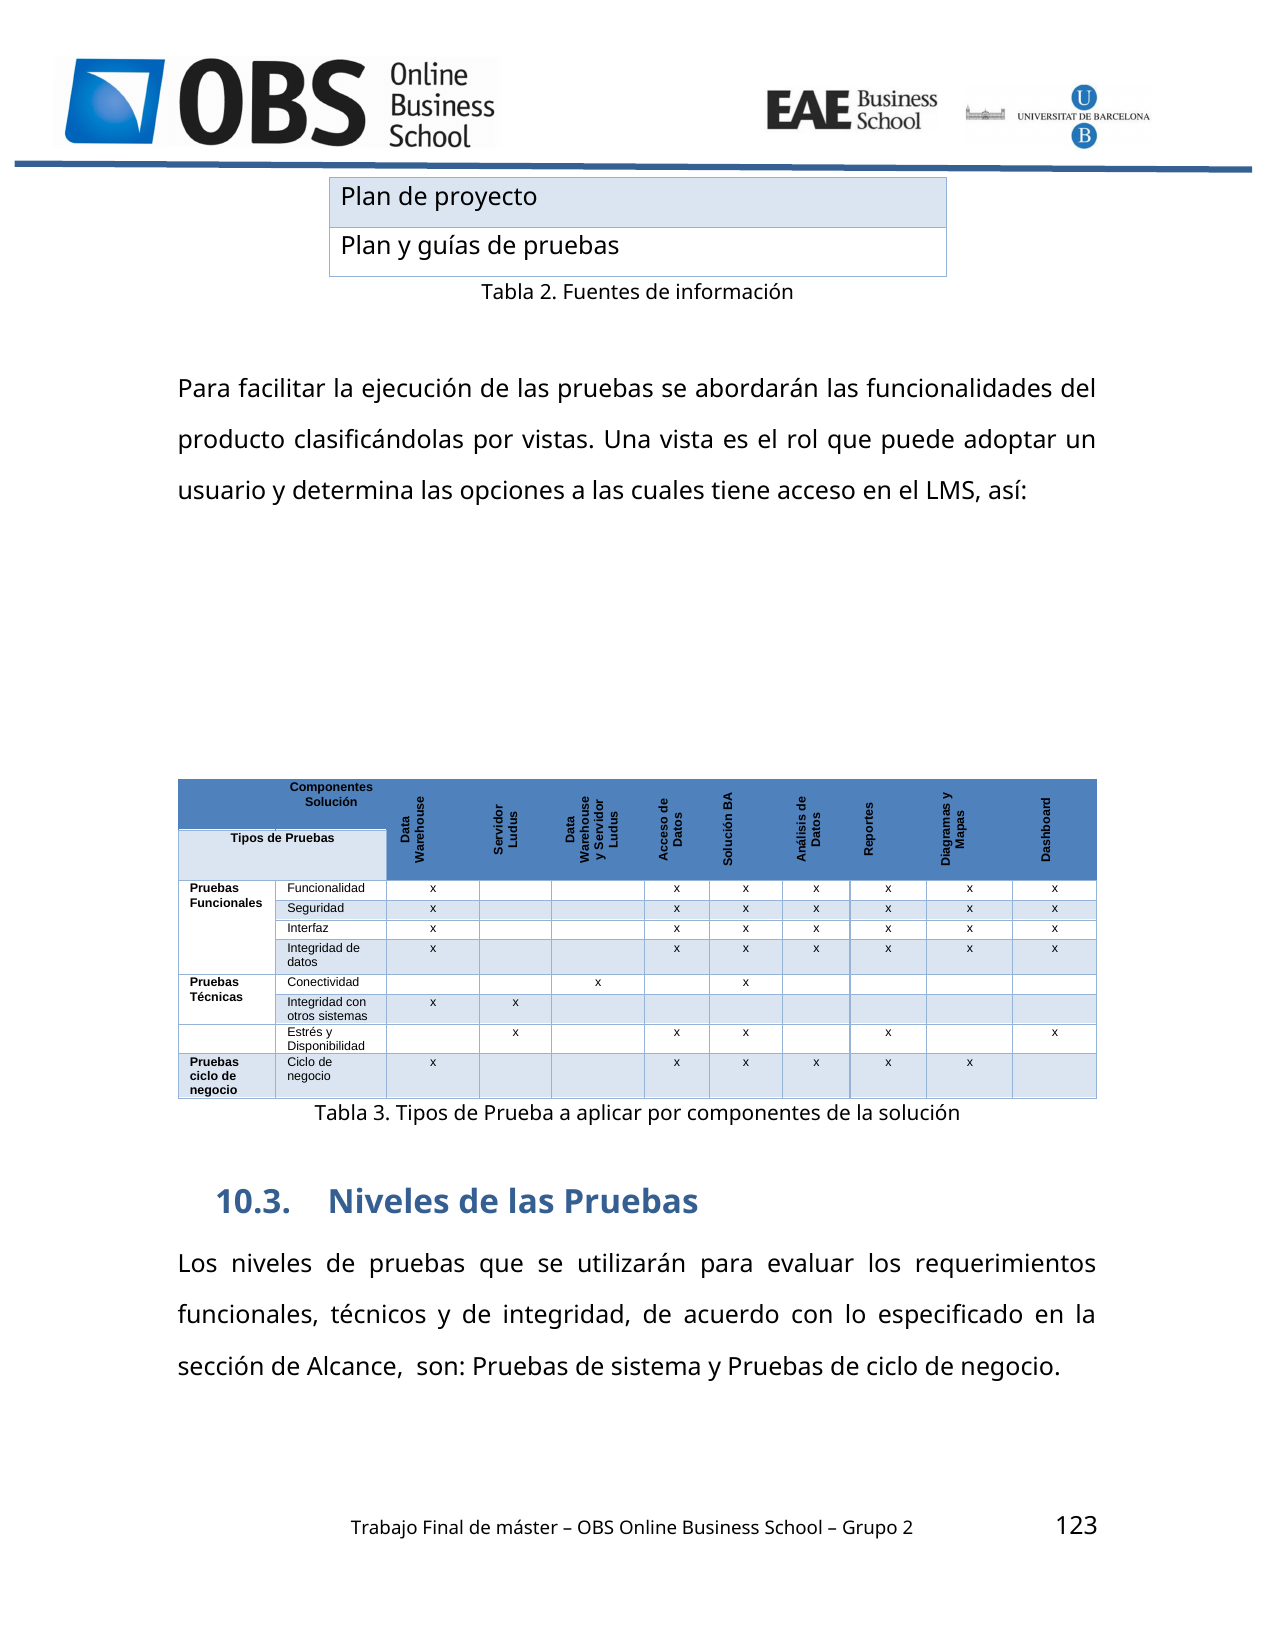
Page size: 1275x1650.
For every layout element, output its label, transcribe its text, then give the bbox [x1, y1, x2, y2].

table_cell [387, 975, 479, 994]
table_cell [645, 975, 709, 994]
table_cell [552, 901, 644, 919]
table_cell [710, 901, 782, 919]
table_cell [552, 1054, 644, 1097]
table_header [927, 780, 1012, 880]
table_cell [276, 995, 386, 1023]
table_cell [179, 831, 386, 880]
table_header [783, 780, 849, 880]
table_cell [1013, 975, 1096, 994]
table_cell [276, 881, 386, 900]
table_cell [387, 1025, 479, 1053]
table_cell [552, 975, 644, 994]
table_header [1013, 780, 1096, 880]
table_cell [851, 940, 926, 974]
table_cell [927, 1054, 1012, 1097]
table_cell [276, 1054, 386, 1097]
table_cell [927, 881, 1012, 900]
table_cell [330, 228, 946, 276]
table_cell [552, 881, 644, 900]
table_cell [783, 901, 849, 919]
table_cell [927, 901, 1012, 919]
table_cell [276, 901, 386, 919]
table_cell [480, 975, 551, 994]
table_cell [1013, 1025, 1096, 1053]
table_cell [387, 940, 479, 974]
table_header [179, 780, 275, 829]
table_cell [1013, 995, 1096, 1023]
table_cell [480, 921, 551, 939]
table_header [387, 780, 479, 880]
text Tabla 3. Tipos de Prueba a aplicar por componentes de la solución [177, 1098, 1098, 1127]
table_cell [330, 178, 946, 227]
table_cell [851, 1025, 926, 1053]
picture [764, 87, 938, 133]
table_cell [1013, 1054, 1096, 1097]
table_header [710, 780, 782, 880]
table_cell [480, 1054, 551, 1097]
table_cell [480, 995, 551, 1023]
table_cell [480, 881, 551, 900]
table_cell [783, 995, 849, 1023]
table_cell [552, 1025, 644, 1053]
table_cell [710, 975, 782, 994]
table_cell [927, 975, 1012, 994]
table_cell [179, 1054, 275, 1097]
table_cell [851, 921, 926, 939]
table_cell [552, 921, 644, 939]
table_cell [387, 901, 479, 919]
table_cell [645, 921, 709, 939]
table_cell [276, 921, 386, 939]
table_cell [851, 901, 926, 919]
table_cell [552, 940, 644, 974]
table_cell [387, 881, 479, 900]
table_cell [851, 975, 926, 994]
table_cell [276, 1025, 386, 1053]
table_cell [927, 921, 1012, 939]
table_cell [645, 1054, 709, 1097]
picture [964, 83, 1153, 151]
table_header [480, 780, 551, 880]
text Tabla 2. Fuentes de información [177, 277, 1098, 305]
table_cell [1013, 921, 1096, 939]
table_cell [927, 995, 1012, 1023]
subtitle Niveles de las Pruebas [215, 1178, 1098, 1223]
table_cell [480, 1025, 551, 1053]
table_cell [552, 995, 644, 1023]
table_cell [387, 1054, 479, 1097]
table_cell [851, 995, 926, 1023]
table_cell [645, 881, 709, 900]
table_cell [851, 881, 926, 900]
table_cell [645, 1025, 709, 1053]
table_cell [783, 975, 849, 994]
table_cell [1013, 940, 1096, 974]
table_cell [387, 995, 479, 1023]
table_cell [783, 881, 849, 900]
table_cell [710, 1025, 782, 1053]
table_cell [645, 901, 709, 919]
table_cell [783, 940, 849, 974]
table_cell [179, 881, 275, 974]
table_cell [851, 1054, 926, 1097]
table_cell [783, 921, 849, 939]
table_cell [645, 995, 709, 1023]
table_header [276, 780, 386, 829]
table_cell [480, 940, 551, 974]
text Los niveles de pruebas que se utilizarán para evaluar los requerimientos funcionales, técnicos y de integridad, de acuerdo con lo especificado en la sección de Alcance, son: Pruebas de sistema y Pruebas de ciclo de negocio. [177, 1246, 1098, 1382]
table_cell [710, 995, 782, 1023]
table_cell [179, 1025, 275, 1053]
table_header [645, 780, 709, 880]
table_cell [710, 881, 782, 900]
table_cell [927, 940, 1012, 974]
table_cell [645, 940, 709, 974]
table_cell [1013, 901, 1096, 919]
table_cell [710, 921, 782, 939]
text Para facilitar la ejecución de las pruebas se abordarán las funcionalidades del producto clasificándolas por vistas. Una vista es el rol que puede adoptar un usuario y determina las opciones a las cuales tiene acceso en el LMS, así: [177, 371, 1098, 507]
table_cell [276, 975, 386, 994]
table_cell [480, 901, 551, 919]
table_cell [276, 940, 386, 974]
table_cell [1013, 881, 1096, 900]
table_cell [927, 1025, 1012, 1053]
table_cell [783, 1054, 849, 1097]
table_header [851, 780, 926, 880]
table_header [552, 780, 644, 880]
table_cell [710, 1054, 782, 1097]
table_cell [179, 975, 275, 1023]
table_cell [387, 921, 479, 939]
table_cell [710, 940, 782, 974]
picture [52, 56, 503, 149]
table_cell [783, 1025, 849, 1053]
